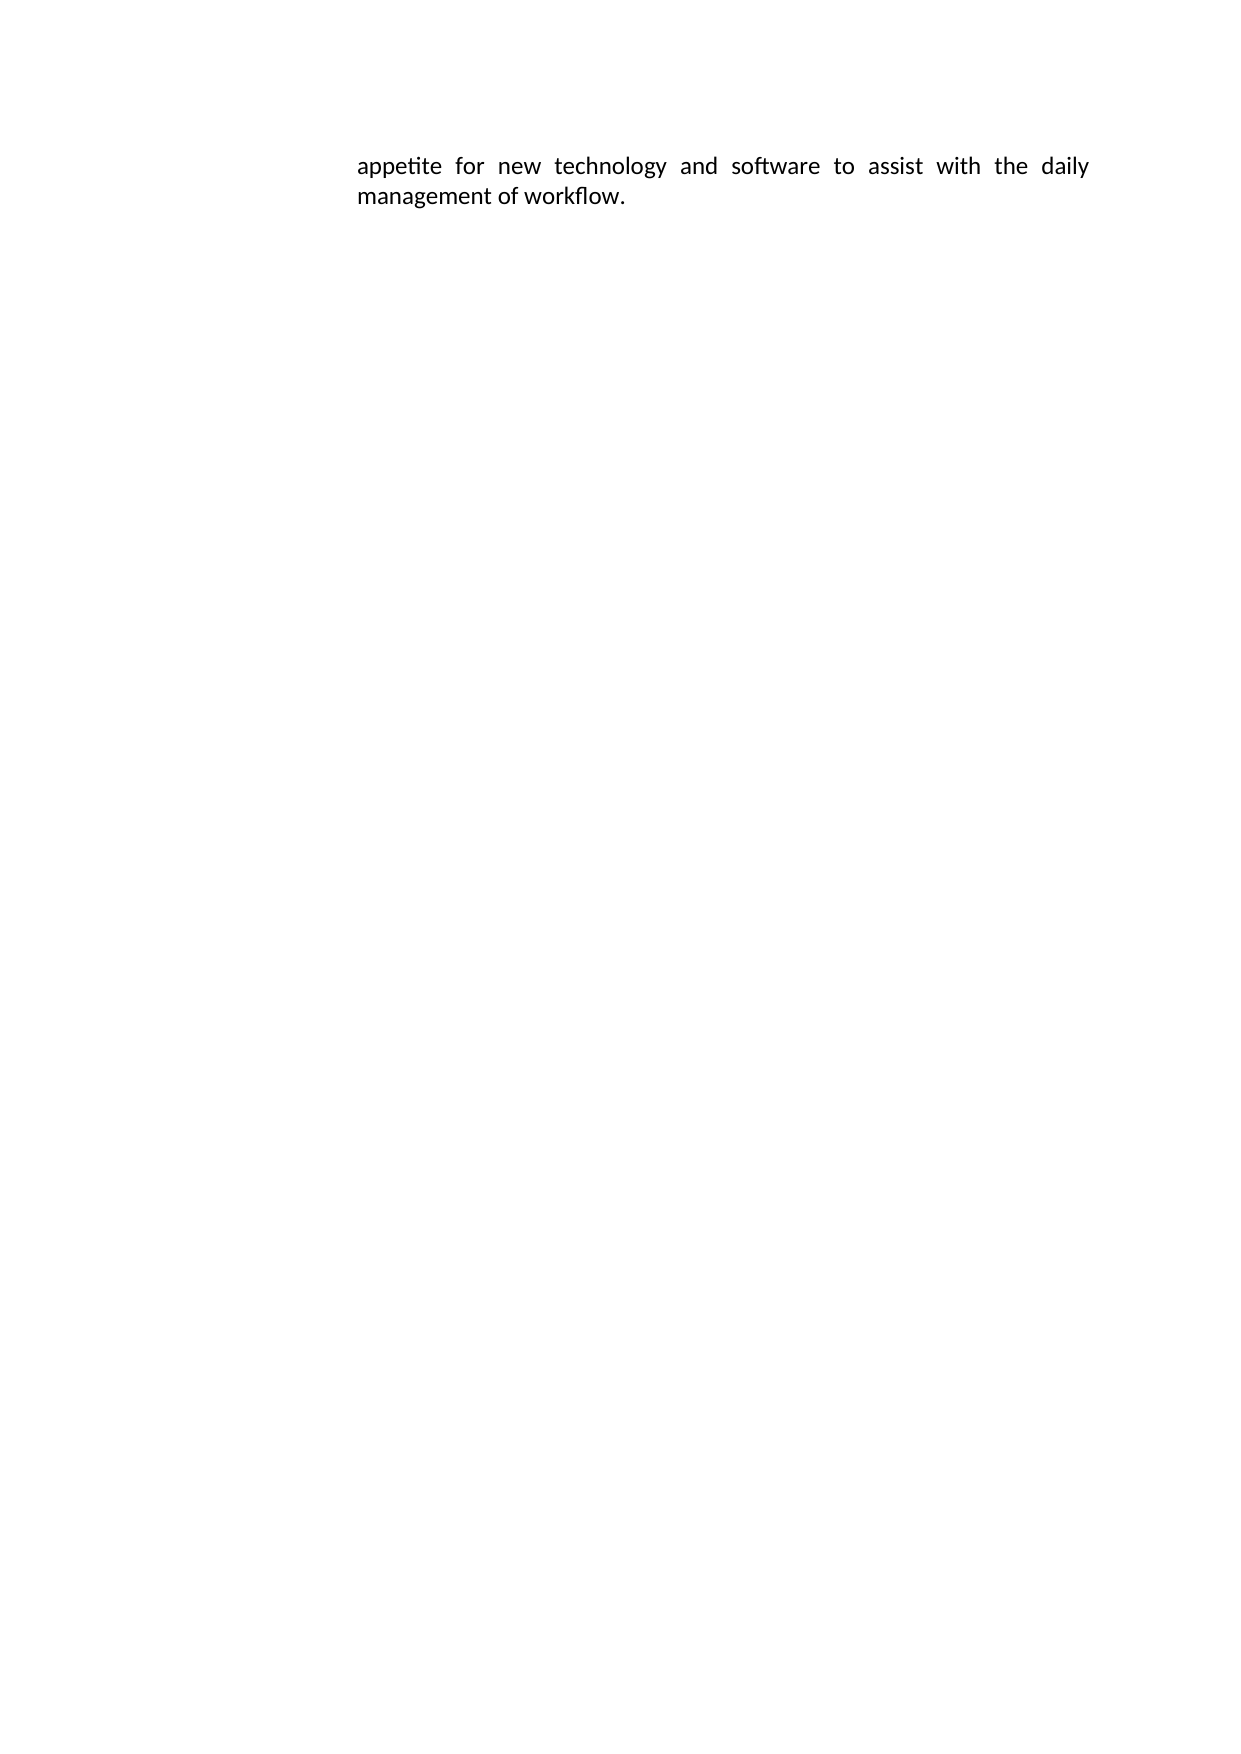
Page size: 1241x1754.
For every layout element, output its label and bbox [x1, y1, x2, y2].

text [150, 150, 1090, 211]
